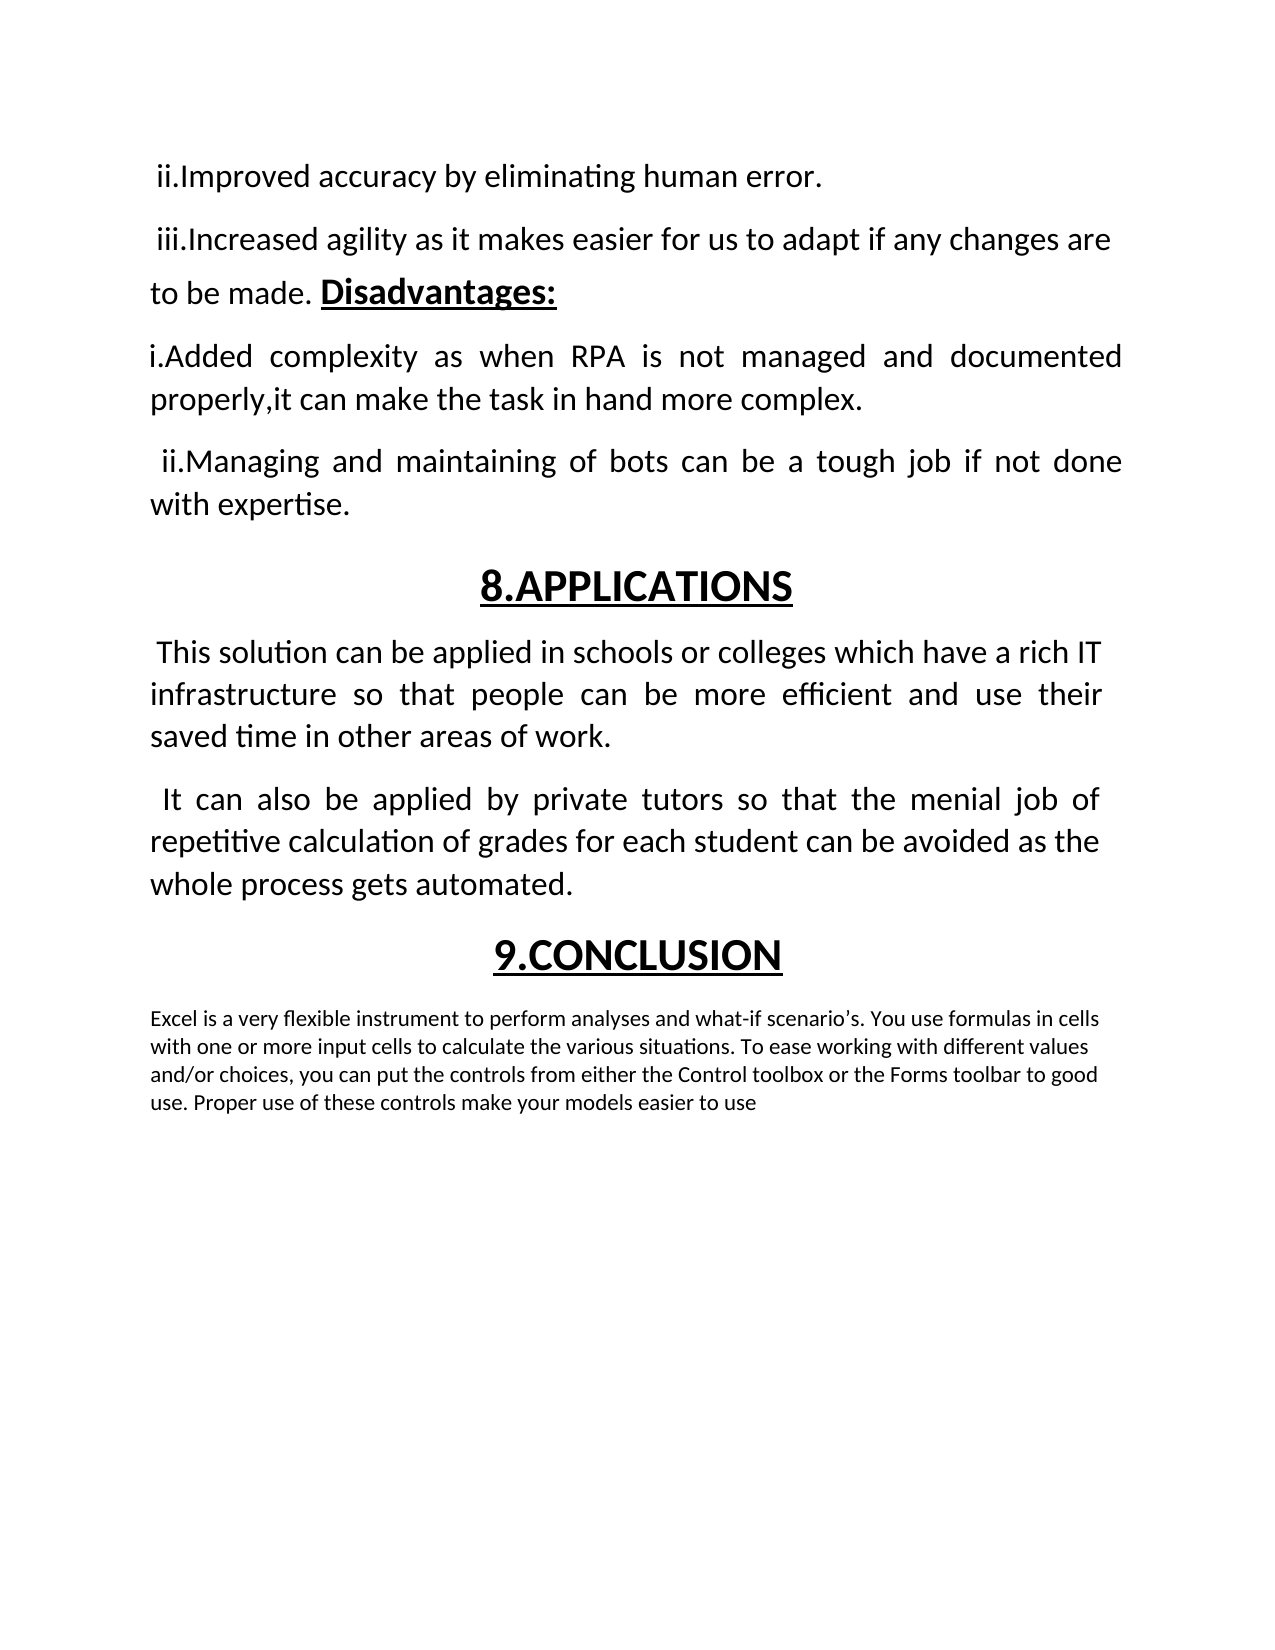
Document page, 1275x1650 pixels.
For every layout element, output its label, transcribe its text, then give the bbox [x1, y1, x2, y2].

text 9.CONCLUSION [151, 926, 1124, 981]
text i.Added complexity as when RPA is not managed and documented properly,it can make the task in hand more complex. [149, 335, 1124, 418]
text iii.Increased agility as it makes easier for us to adapt if any changes are to be made. Disadvantages: [149, 218, 1114, 314]
subtitle 8.APPLICATIONS [151, 557, 1121, 613]
text ii.Improved accuracy by eliminating human error. [149, 155, 1124, 196]
text It can also be applied by private tutors so that the menial job of repetitive calculation of grades for each student can be avoided as the whole process gets automated. [149, 778, 1101, 903]
text ii.Managing and maintaining of bots can be a tough job if not done with expertise. [149, 440, 1124, 523]
text This solution can be applied in schools or colleges which have a rich IT infrastructure so that people can be more efficient and use their saved time in other areas of work. [149, 631, 1104, 756]
text Excel is a very flexible instrument to perform analyses and what-if scenario’s. You use formulas in cells with one or more input cells to calculate the various situations. To ease working with different values and/or choices, you can put the controls from either the Control toolbox or the Forms toolbar to good use. Proper use of these controls make your models easier to use [757, 1004, 1124, 1116]
